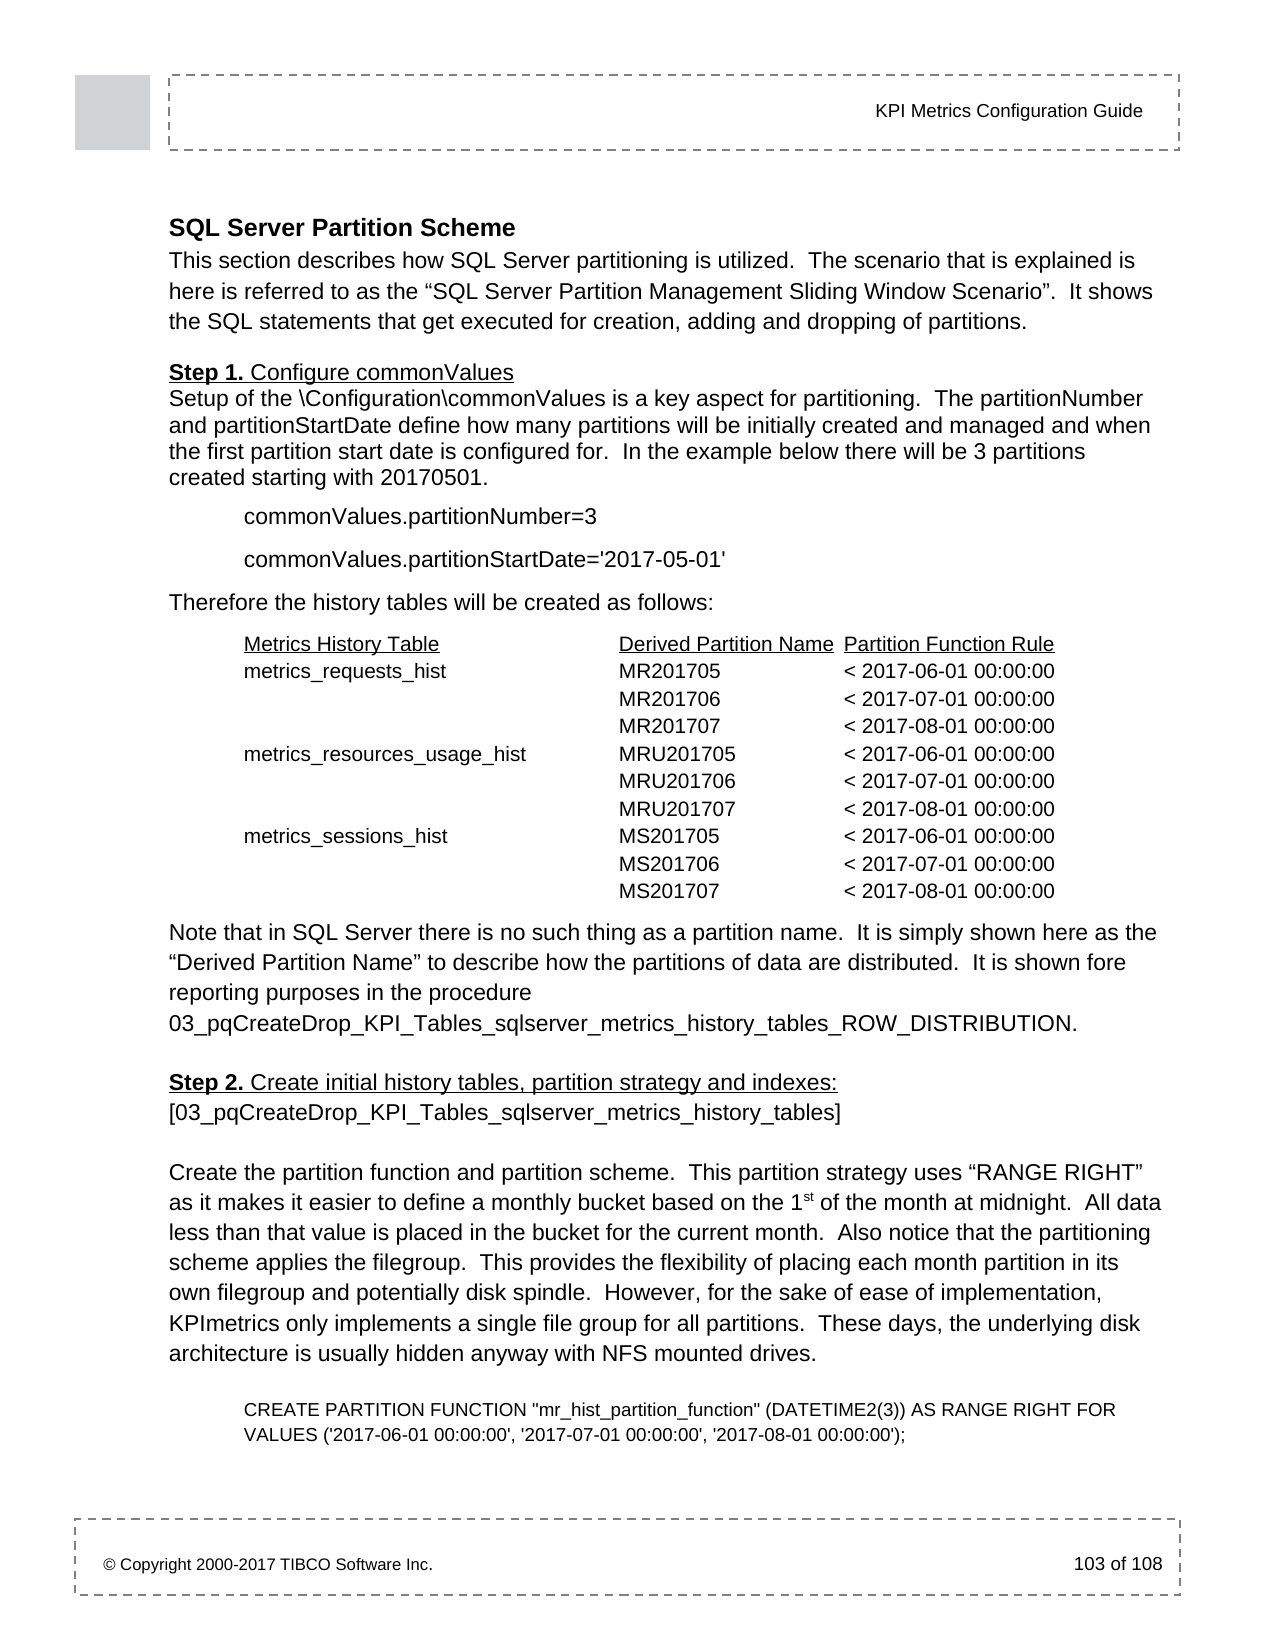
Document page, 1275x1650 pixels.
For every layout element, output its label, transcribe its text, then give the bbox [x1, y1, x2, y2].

text Note that in SQL Server there is no such thing as a partition name. It is simply shown here as the “Derived Partition Name” to describe how the partitions of data are distributed. It is shown fore reporting purposes in the procedure 03_pqCreateDrop_KPI_Tables_sqlserver_metrics_history_tables_ROW_DISTRIBUTION. [169, 919, 1162, 1036]
text MS201707 < 2017-08-01 00:00:00 [244, 879, 1162, 903]
text CREATE PARTITION FUNCTION "mr_hist_partition_function" (DATETIME2(3)) AS RANGE RIGHT FOR VALUES ('2017-06-01 00:00:00', '2017-07-01 00:00:00', '2017-08-01 00:00:00'); [244, 1399, 1162, 1445]
text MRU201707 < 2017-08-01 00:00:00 [244, 796, 1162, 820]
text Create the partition function and partition scheme. This partition strategy uses “RANGE RIGHT” as it makes it easier to define a monthly bucket based on the 1st of the month at midnight. All data less than that value is placed in the bucket for the current month. Also notice that the partitioning scheme applies the filegroup. This provides the flexibility of placing each month partition in its own filegroup and potentially disk spindle. However, for the sake of ease of implementation, KPImetrics only implements a single file group for all partitions. These days, the underlying disk architecture is usually hidden anyway with NFS mounted drives. [169, 1158, 1162, 1366]
text commonValues.partitionStartDate='2017-05-01' [244, 546, 1162, 572]
text Therefore the history tables will be created as follows: [169, 589, 1162, 615]
text metrics_requests_hist MR201705 < 2017-06-01 00:00:00 [244, 659, 1162, 683]
text MRU201706 < 2017-07-01 00:00:00 [244, 769, 1162, 793]
text Setup of the \Configuration\commonValues is a key aspect for partitioning. The partitionNumber and partitionStartDate define how many partitions will be initially created and managed and when the first partition start date is configured for. In the example below there will be 3 partitions created starting with 20170501. [169, 385, 1162, 491]
text MR201707 < 2017-08-01 00:00:00 [244, 714, 1162, 738]
text MS201706 < 2017-07-01 00:00:00 [244, 851, 1162, 875]
text Step 1. Configure commonValues [169, 359, 1162, 385]
text Step 2. Create initial history tables, partition strategy and indexes: [03_pqCreateDrop_KPI_Tables_sqlserver_metrics_history_tables] [169, 1069, 1162, 1125]
text commonValues.partitionNumber=3 [244, 503, 1162, 529]
subtitle SQL Server Partition Scheme [169, 212, 1162, 241]
text MR201706 < 2017-07-01 00:00:00 [244, 686, 1162, 710]
text metrics_sessions_hist MS201705 < 2017-06-01 00:00:00 [244, 824, 1162, 848]
text Metrics History Table Derived Partition Name Partition Function Rule [244, 631, 1162, 655]
text metrics_resources_usage_hist MRU201705 < 2017-06-01 00:00:00 [244, 741, 1162, 765]
text This section describes how SQL Server partitioning is utilized. The scenario that is explained is here is referred to as the “SQL Server Partition Management Sliding Window Scenario”. It shows the SQL statements that get executed for creation, adding and dropping of partitions. [169, 247, 1161, 334]
